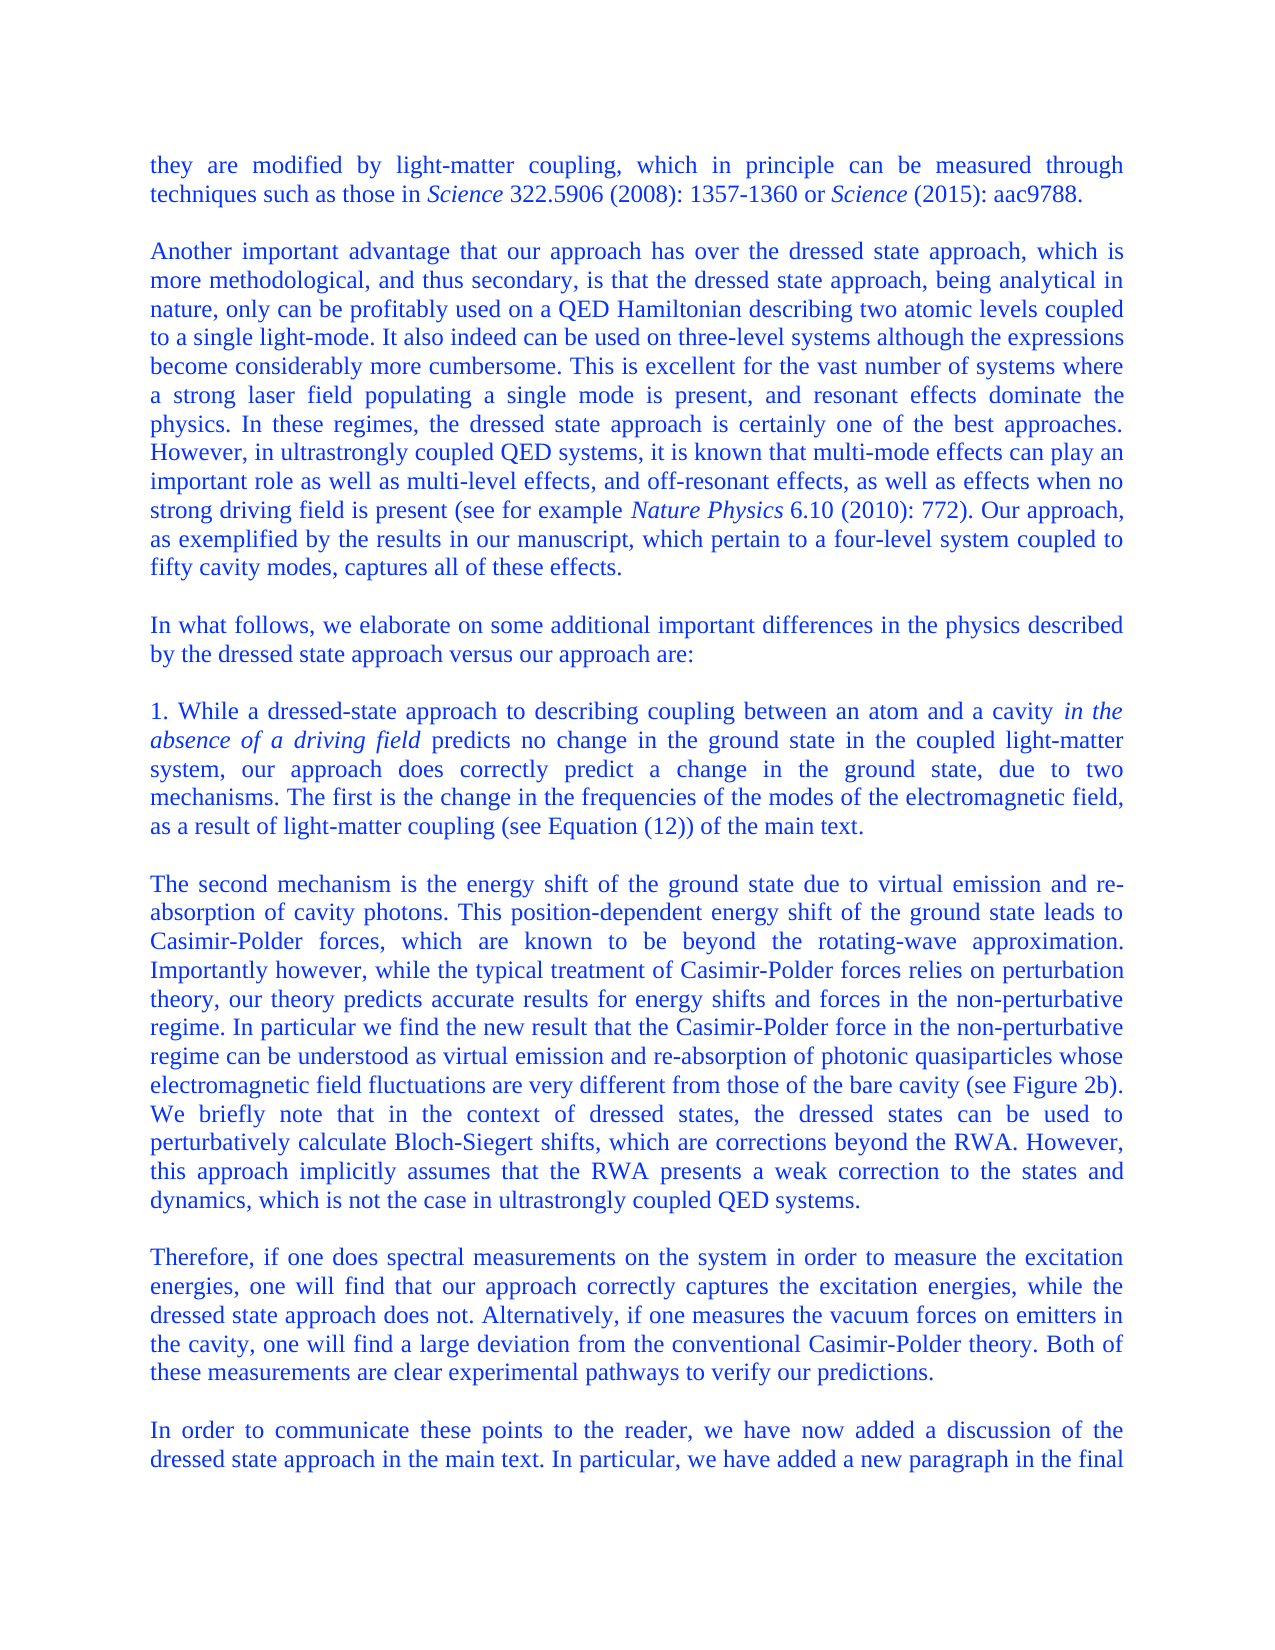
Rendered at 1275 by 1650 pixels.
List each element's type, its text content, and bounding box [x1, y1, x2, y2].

text Therefore, if one does spectral measurements on the system in order to measure the excitation energies, one will find that our approach correctly captures the excitation energies, while the dressed state approach does not. Alternatively, if one measures the vacuum forces on emitters in the cavity, one will find a large deviation from the conventional Casimir-Polder theory. Both of these measurements are clear experimental pathways to verify our predictions. [150, 1242, 1125, 1386]
text Another important advantage that our approach has over the dressed state approach, which is more methodological, and thus secondary, is that the dressed state approach, being analytical in nature, only can be profitably used on a QED Hamiltonian describing two atomic levels coupled to a single light-mode. It also indeed can be used on three-level systems although the expressions become considerably more cumbersome. This is excellent for the vast number of systems where a strong laser field populating a single mode is present, and resonant effects dominate the physics. In these regimes, the dressed state approach is certainly one of the best approaches. However, in ultrastrongly coupled QED systems, it is known that multi-mode effects can play an important role as well as multi-level effects, and off-resonant effects, as well as effects when no strong driving field is present (see for example Nature Physics 6.10 (2010): 772). Our approach, as exemplified by the results in our manuscript, which pertain to a four-level system coupled to fifty cavity modes, captures all of these effects. [150, 236, 1125, 581]
text 1. While a dressed-state approach to describing coupling between an atom and a cavity in the absence of a driving field predicts no change in the ground state in the coupled light-matter system, our approach does correctly predict a change in the ground state, due to two mechanisms. The first is the change in the frequencies of the modes of the electromagnetic field, as a result of light-matter coupling (see Equation (12)) of the main text. [150, 696, 1125, 840]
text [150, 150, 1125, 207]
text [150, 1415, 1125, 1472]
text In what follows, we elaborate on some additional important differences in the physics described by the dressed state approach versus our approach are: [150, 610, 1125, 667]
text The second mechanism is the energy shift of the ground state due to virtual emission and re-absorption of cavity photons. This position-dependent energy shift of the ground state leads to Casimir-Polder forces, which are known to be beyond the rotating-wave approximation. Importantly however, while the typical treatment of Casimir-Polder forces relies on perturbation theory, our theory predicts accurate results for energy shifts and forces in the non-perturbative regime. In particular we find the new result that the Casimir-Polder force in the non-perturbative regime can be understood as virtual emission and re-absorption of photonic quasiparticles whose electromagnetic field fluctuations are very different from those of the bare cavity (see Figure 2b). We briefly note that in the context of dressed states, the dressed states can be used to perturbatively calculate Bloch-Siegert shifts, which are corrections beyond the RWA. However, this approach implicitly assumes that the RWA presents a weak correction to the states and dynamics, which is not the case in ultrastrongly coupled QED systems. [150, 869, 1125, 1214]
